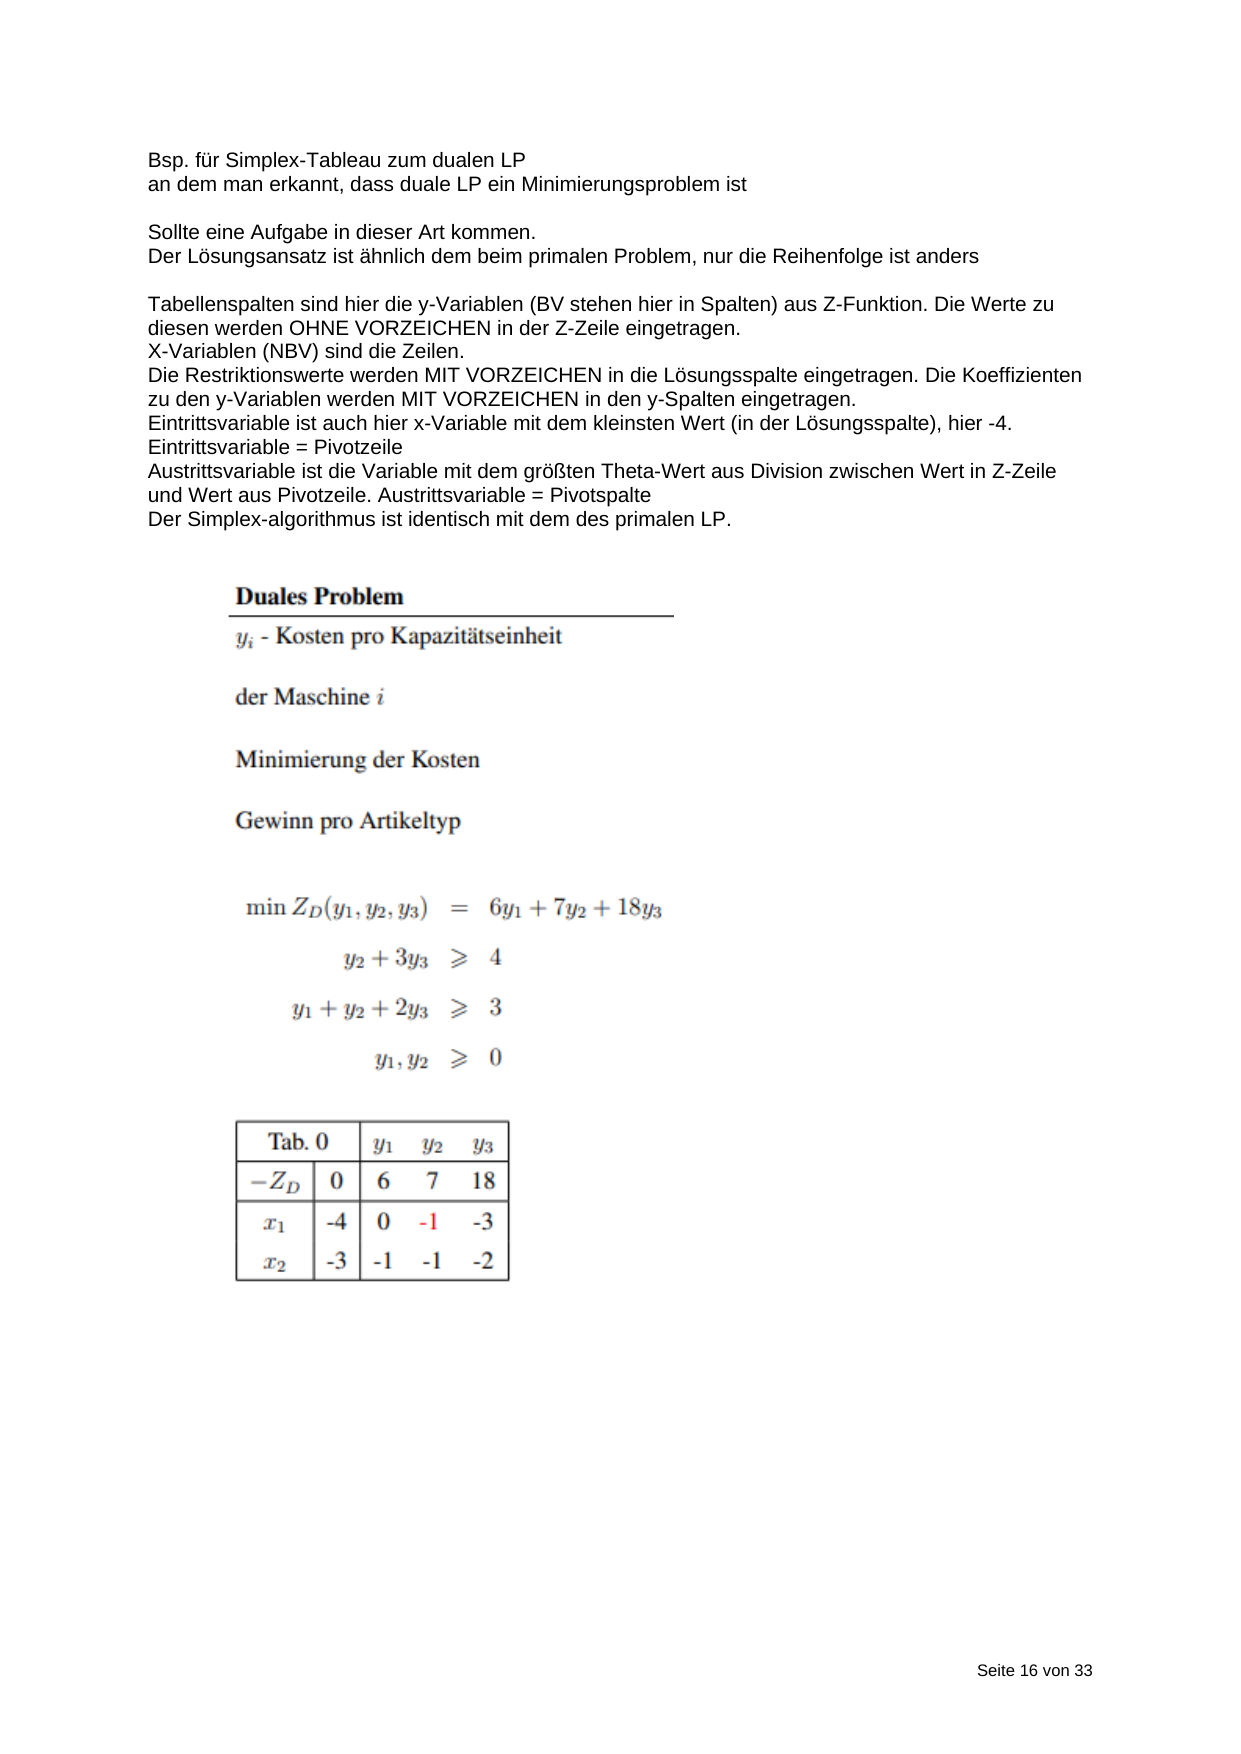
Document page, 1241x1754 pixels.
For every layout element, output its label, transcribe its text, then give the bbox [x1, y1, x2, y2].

text Die Restriktionswerte werden MIT VORZEICHEN in die Lösungsspalte eingetragen. Die Koeffizienten zu den y-Variablen werden MIT VORZEICHEN in den y-Spalten eingetragen. [148, 363, 1093, 411]
text Eintrittsvariable = Pivotzeile [148, 435, 1093, 459]
text Tabellenspalten sind hier die y-Variablen (BV stehen hier in Spalten) aus Z-Funktion. Die Werte zu diesen werden OHNE VORZEICHEN in der Z-Zeile eingetragen. [148, 291, 1093, 339]
text Der Lösungsansatz ist ähnlich dem beim primalen Problem, nur die Reihenfolge ist anders [148, 243, 1093, 267]
text Austrittsvariable ist die Variable mit dem größten Theta-Wert aus Division zwischen Wert in Z-Zeile und Wert aus Pivotzeile. Austrittsvariable = Pivotspalte [148, 459, 1093, 507]
text Bsp. für Simplex-Tableau zum dualen LP [148, 148, 1093, 172]
text Eintrittsvariable ist auch hier x-Variable mit dem kleinsten Wert (in der Lösungsspalte), hier -4. [148, 411, 1093, 435]
text an dem man erkannt, dass duale LP ein Minimierungsproblem ist [148, 172, 1093, 196]
text Sollte eine Aufgabe in dieser Art kommen. [148, 219, 1093, 243]
text X-Variablen (NBV) sind die Zeilen. [148, 339, 1093, 363]
text Der Simplex-algorithmus ist identisch mit dem des primalen LP. [148, 507, 1093, 531]
picture [228, 578, 674, 1283]
